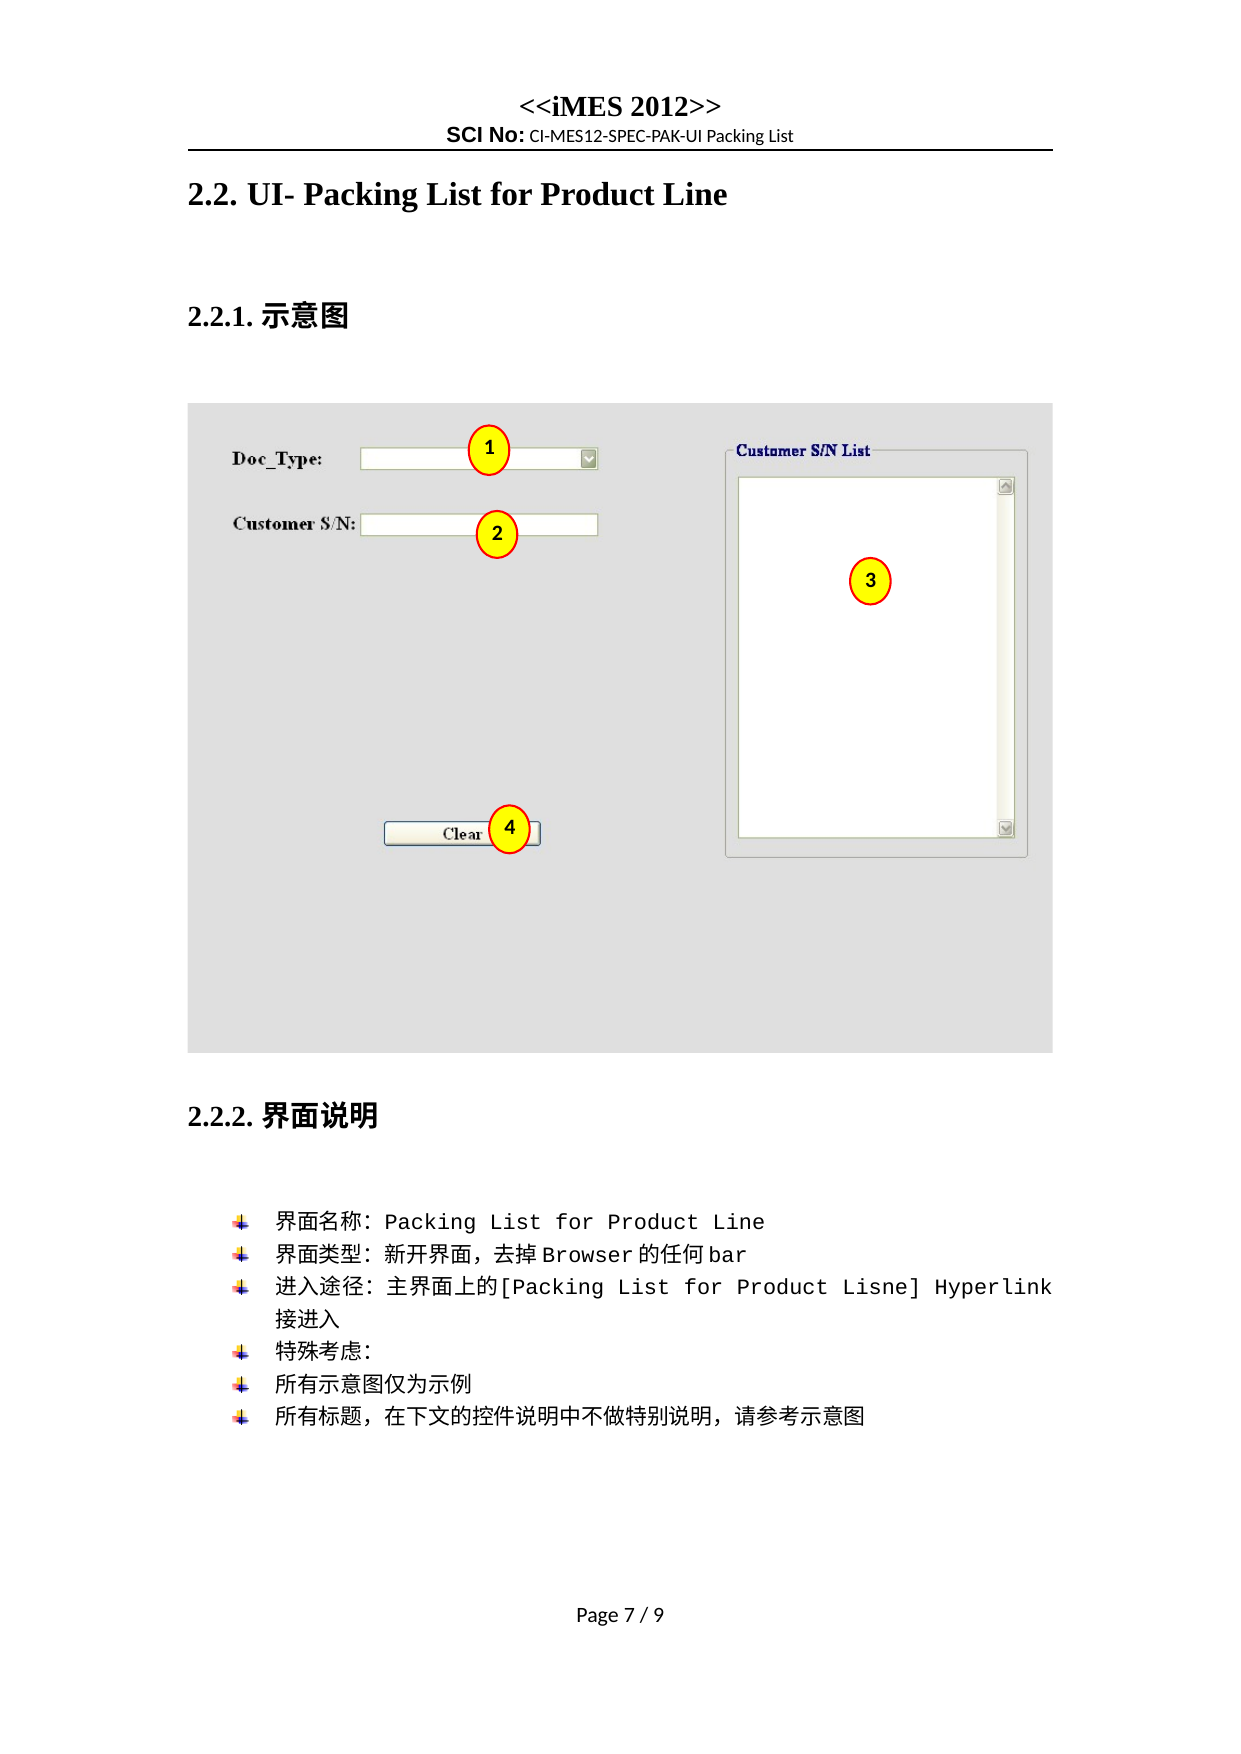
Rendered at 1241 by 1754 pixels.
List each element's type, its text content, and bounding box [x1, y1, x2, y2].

list 进入途径：主界面上的[Packing List for Product Lisne] Hyperlink接进入 [231, 1269, 1053, 1334]
list 特殊考虑： [231, 1334, 1053, 1366]
picture [232, 1343, 249, 1360]
list 界面类型：新开界面，去掉Browser的任何bar [231, 1236, 1053, 1269]
picture [232, 1278, 249, 1295]
picture [187, 403, 1053, 1053]
list 所有示意图仅为示例 [231, 1366, 1053, 1399]
picture [232, 1408, 249, 1425]
list 所有标题，在下文的控件说明中不做特别说明，请参考示意图 [231, 1399, 1053, 1431]
picture [232, 1213, 249, 1230]
subtitle 界面说明 [187, 1081, 1053, 1146]
picture [232, 1245, 249, 1262]
picture [232, 1375, 249, 1393]
subtitle UI- Packing List for Product Line [187, 161, 1053, 226]
subtitle 示意图 [187, 281, 1053, 346]
list 界面名称：Packing List for Product Line [231, 1204, 1053, 1236]
